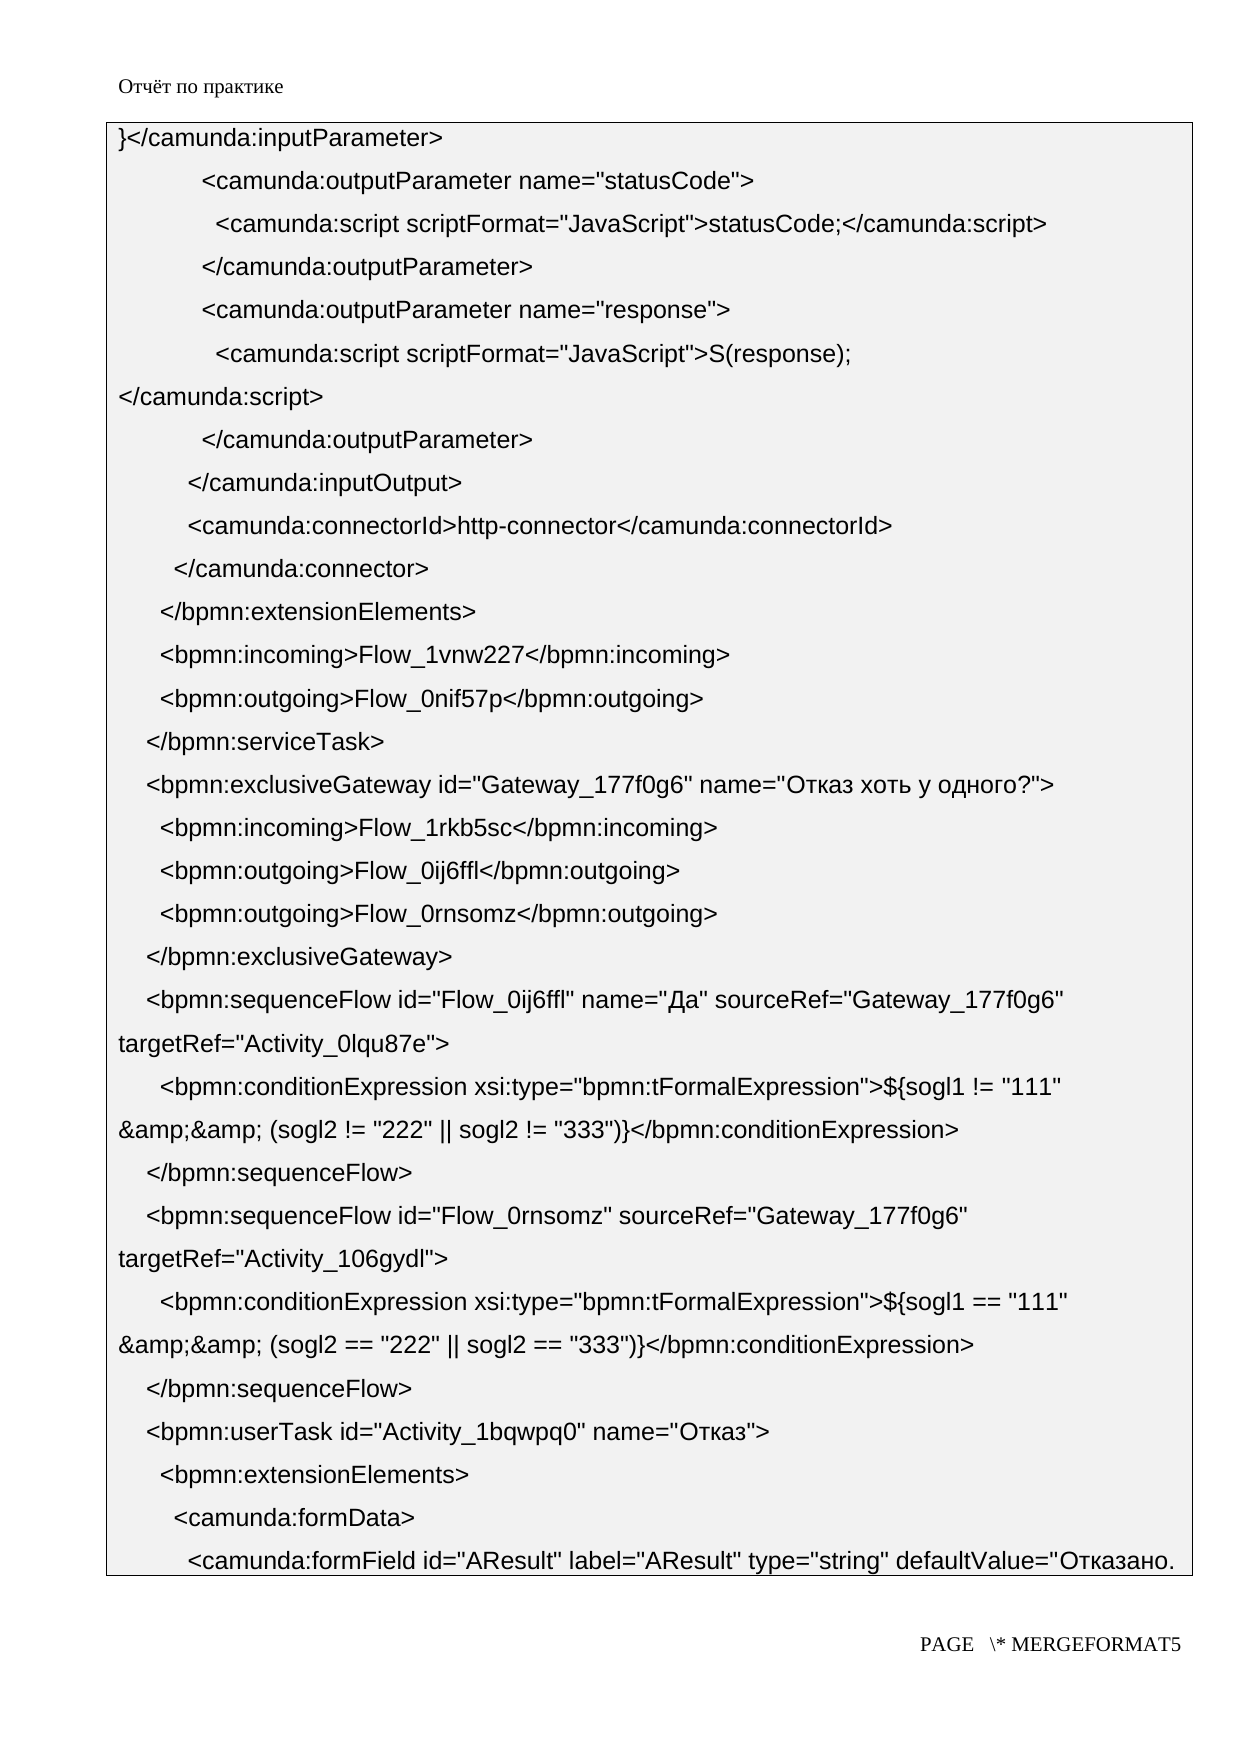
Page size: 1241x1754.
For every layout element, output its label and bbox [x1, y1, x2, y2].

table_header [107, 123, 1192, 1575]
